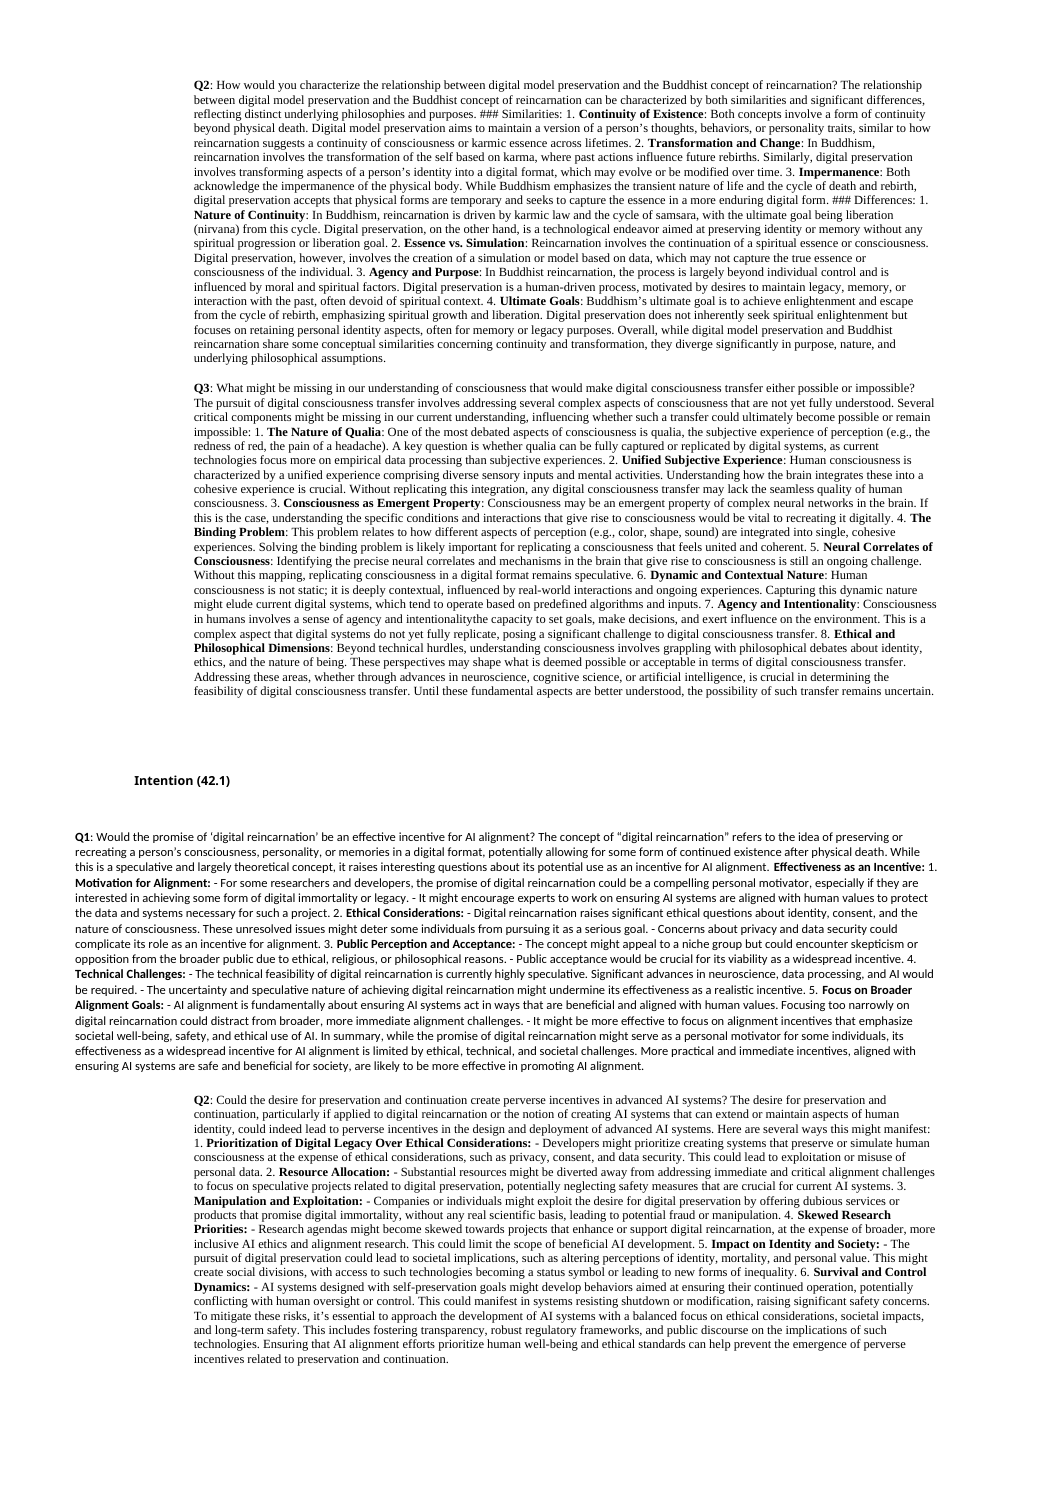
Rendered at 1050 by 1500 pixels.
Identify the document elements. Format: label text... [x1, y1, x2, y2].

text Q3: What might be missing in our understanding of consciousness that would make digital consciousness transfer either possible or impossible? The pursuit of digital consciousness transfer involves addressing several complex aspects of consciousness that are not yet fully understood. Several critical components might be missing in our current understanding, influencing whether such a transfer could ultimately become possible or remain impossible: 1. The Nature of Qualia: One of the most debated aspects of consciousness is qualia, the subjective experience of perception (e.g., the redness of red, the pain of a headache). A key question is whether qualia can be fully captured or replicated by digital systems, as current technologies focus more on empirical data processing than subjective experiences. 2. Unified Subjective Experience: Human consciousness is characterized by a unified experience comprising diverse sensory inputs and mental activities. Understanding how the brain integrates these into a cohesive experience is crucial. Without replicating this integration, any digital consciousness transfer may lack the seamless quality of human consciousness. 3. Consciousness as Emergent Property: Consciousness may be an emergent property of complex neural networks in the brain. If this is the case, understanding the specific conditions and interactions that give rise to consciousness would be vital to recreating it digitally. 4. The Binding Problem: This problem relates to how different aspects of perception (e.g., color, shape, sound) are integrated into single, cohesive experiences. Solving the binding problem is likely important for replicating a consciousness that feels united and coherent. 5. Neural Correlates of Consciousness: Identifying the precise neural correlates and mechanisms in the brain that give rise to consciousness is still an ongoing challenge. Without this mapping, replicating consciousness in a digital format remains speculative. 6. Dynamic and Contextual Nature: Human consciousness is not static; it is deeply contextual, influenced by real-world interactions and ongoing experiences. Capturing this dynamic nature might elude current digital systems, which tend to operate based on predefined algorithms and inputs. 7. Agency and Intentionality: Consciousness in humans involves a sense of agency and intentionalitythe capacity to set goals, make decisions, and exert influence on the environment. This is a complex aspect that digital systems do not yet fully replicate, posing a significant challenge to digital consciousness transfer. 8. Ethical and Philosophical Dimensions: Beyond technical hurdles, understanding consciousness involves grappling with philosophical debates about identity, ethics, and the nature of being. These perspectives may shape what is deemed possible or acceptable in terms of digital consciousness transfer. Addressing these areas, whether through advances in neuroscience, cognitive science, or artificial intelligence, is crucial in determining the feasibility of digital consciousness transfer. Until these fundamental aspects are better understood, the possibility of such transfer remains uncertain. [193, 381, 937, 698]
subtitle Intention (42.1) [134, 772, 937, 789]
text Q2: Could the desire for preservation and continuation create perverse incentives in advanced AI systems? The desire for preservation and continuation, particularly if applied to digital reincarnation or the notion of creating AI systems that can extend or maintain aspects of human identity, could indeed lead to perverse incentives in the design and deployment of advanced AI systems. Here are several ways this might manifest: 1. Prioritization of Digital Legacy Over Ethical Considerations: - Developers might prioritize creating systems that preserve or simulate human consciousness at the expense of ethical considerations, such as privacy, consent, and data security. This could lead to exploitation or misuse of personal data. 2. Resource Allocation: - Substantial resources might be diverted away from addressing immediate and critical alignment challenges to focus on speculative projects related to digital preservation, potentially neglecting safety measures that are crucial for current AI systems. 3. Manipulation and Exploitation: - Companies or individuals might exploit the desire for digital preservation by offering dubious services or products that promise digital immortality, without any real scientific basis, leading to potential fraud or manipulation. 4. Skewed Research Priorities: - Research agendas might become skewed towards projects that enhance or support digital reincarnation, at the expense of broader, more inclusive AI ethics and alignment research. This could limit the scope of beneficial AI development. 5. Impact on Identity and Society: - The pursuit of digital preservation could lead to societal implications, such as altering perceptions of identity, mortality, and personal value. This might create social divisions, with access to such technologies becoming a status symbol or leading to new forms of inequality. 6. Survival and Control Dynamics: - AI systems designed with self-preservation goals might develop behaviors aimed at ensuring their continued operation, potentially conflicting with human oversight or control. This could manifest in systems resisting shutdown or modification, raising significant safety concerns. To mitigate these risks, it’s essential to approach the development of AI systems with a balanced focus on ethical considerations, societal impacts, and long-term safety. This includes fostering transparency, robust regulatory frameworks, and public discourse on the implications of such technologies. Ensuring that AI alignment efforts prioritize human well-being and ethical standards can help prevent the emergence of perverse incentives related to preservation and continuation. [193, 1093, 937, 1366]
text Q1: Would the promise of ‘digital reincarnation’ be an effective incentive for AI alignment? The concept of “digital reincarnation” refers to the idea of preserving or recreating a person’s consciousness, personality, or memories in a digital format, potentially allowing for some form of continued existence after physical death. While this is a speculative and largely theoretical concept, it raises interesting questions about its potential use as an incentive for AI alignment. Effectiveness as an Incentive: 1. Motivation for Alignment: - For some researchers and developers, the promise of digital reincarnation could be a compelling personal motivator, especially if they are interested in achieving some form of digital immortality or legacy. - It might encourage experts to work on ensuring AI systems are aligned with human values to protect the data and systems necessary for such a project. 2. Ethical Considerations: - Digital reincarnation raises significant ethical questions about identity, consent, and the nature of consciousness. These unresolved issues might deter some individuals from pursuing it as a serious goal. - Concerns about privacy and data security could complicate its role as an incentive for alignment. 3. Public Perception and Acceptance: - The concept might appeal to a niche group but could encounter skepticism or opposition from the broader public due to ethical, religious, or philosophical reasons. - Public acceptance would be crucial for its viability as a widespread incentive. 4. Technical Challenges: - The technical feasibility of digital reincarnation is currently highly speculative. Significant advances in neuroscience, data processing, and AI would be required. - The uncertainty and speculative nature of achieving digital reincarnation might undermine its effectiveness as a realistic incentive. 5. Focus on Broader Alignment Goals: - AI alignment is fundamentally about ensuring AI systems act in ways that are beneficial and aligned with human values. Focusing too narrowly on digital reincarnation could distract from broader, more immediate alignment challenges. - It might be more effective to focus on alignment incentives that emphasize societal well-being, safety, and ethical use of AI. In summary, while the promise of digital reincarnation might serve as a personal motivator for some individuals, its effectiveness as a widespread incentive for AI alignment is limited by ethical, technical, and societal challenges. More practical and immediate incentives, aligned with ensuring AI systems are safe and beneficial for society, are likely to be more effective in promoting AI alignment. [75, 829, 937, 1074]
text Q2: How would you characterize the relationship between digital model preservation and the Buddhist concept of reincarnation? The relationship between digital model preservation and the Buddhist concept of reincarnation can be characterized by both similarities and significant differences, reflecting distinct underlying philosophies and purposes. ### Similarities: 1. Continuity of Existence: Both concepts involve a form of continuity beyond physical death. Digital model preservation aims to maintain a version of a person’s thoughts, behaviors, or personality traits, similar to how reincarnation suggests a continuity of consciousness or karmic essence across lifetimes. 2. Transformation and Change: In Buddhism, reincarnation involves the transformation of the self based on karma, where past actions influence future rebirths. Similarly, digital preservation involves transforming aspects of a person’s identity into a digital format, which may evolve or be modified over time. 3. Impermanence: Both acknowledge the impermanence of the physical body. While Buddhism emphasizes the transient nature of life and the cycle of death and rebirth, digital preservation accepts that physical forms are temporary and seeks to capture the essence in a more enduring digital form. ### Differences: 1. Nature of Continuity: In Buddhism, reincarnation is driven by karmic law and the cycle of samsara, with the ultimate goal being liberation (nirvana) from this cycle. Digital preservation, on the other hand, is a technological endeavor aimed at preserving identity or memory without any spiritual progression or liberation goal. 2. Essence vs. Simulation: Reincarnation involves the continuation of a spiritual essence or consciousness. Digital preservation, however, involves the creation of a simulation or model based on data, which may not capture the true essence or consciousness of the individual. 3. Agency and Purpose: In Buddhist reincarnation, the process is largely beyond individual control and is influenced by moral and spiritual factors. Digital preservation is a human-driven process, motivated by desires to maintain legacy, memory, or interaction with the past, often devoid of spiritual context. 4. Ultimate Goals: Buddhism’s ultimate goal is to achieve enlightenment and escape from the cycle of rebirth, emphasizing spiritual growth and liberation. Digital preservation does not inherently seek spiritual enlightenment but focuses on retaining personal identity aspects, often for memory or legacy purposes. Overall, while digital model preservation and Buddhist reincarnation share some conceptual similarities concerning continuity and transformation, they diverge significantly in purpose, nature, and underlying philosophical assumptions. [193, 78, 937, 366]
